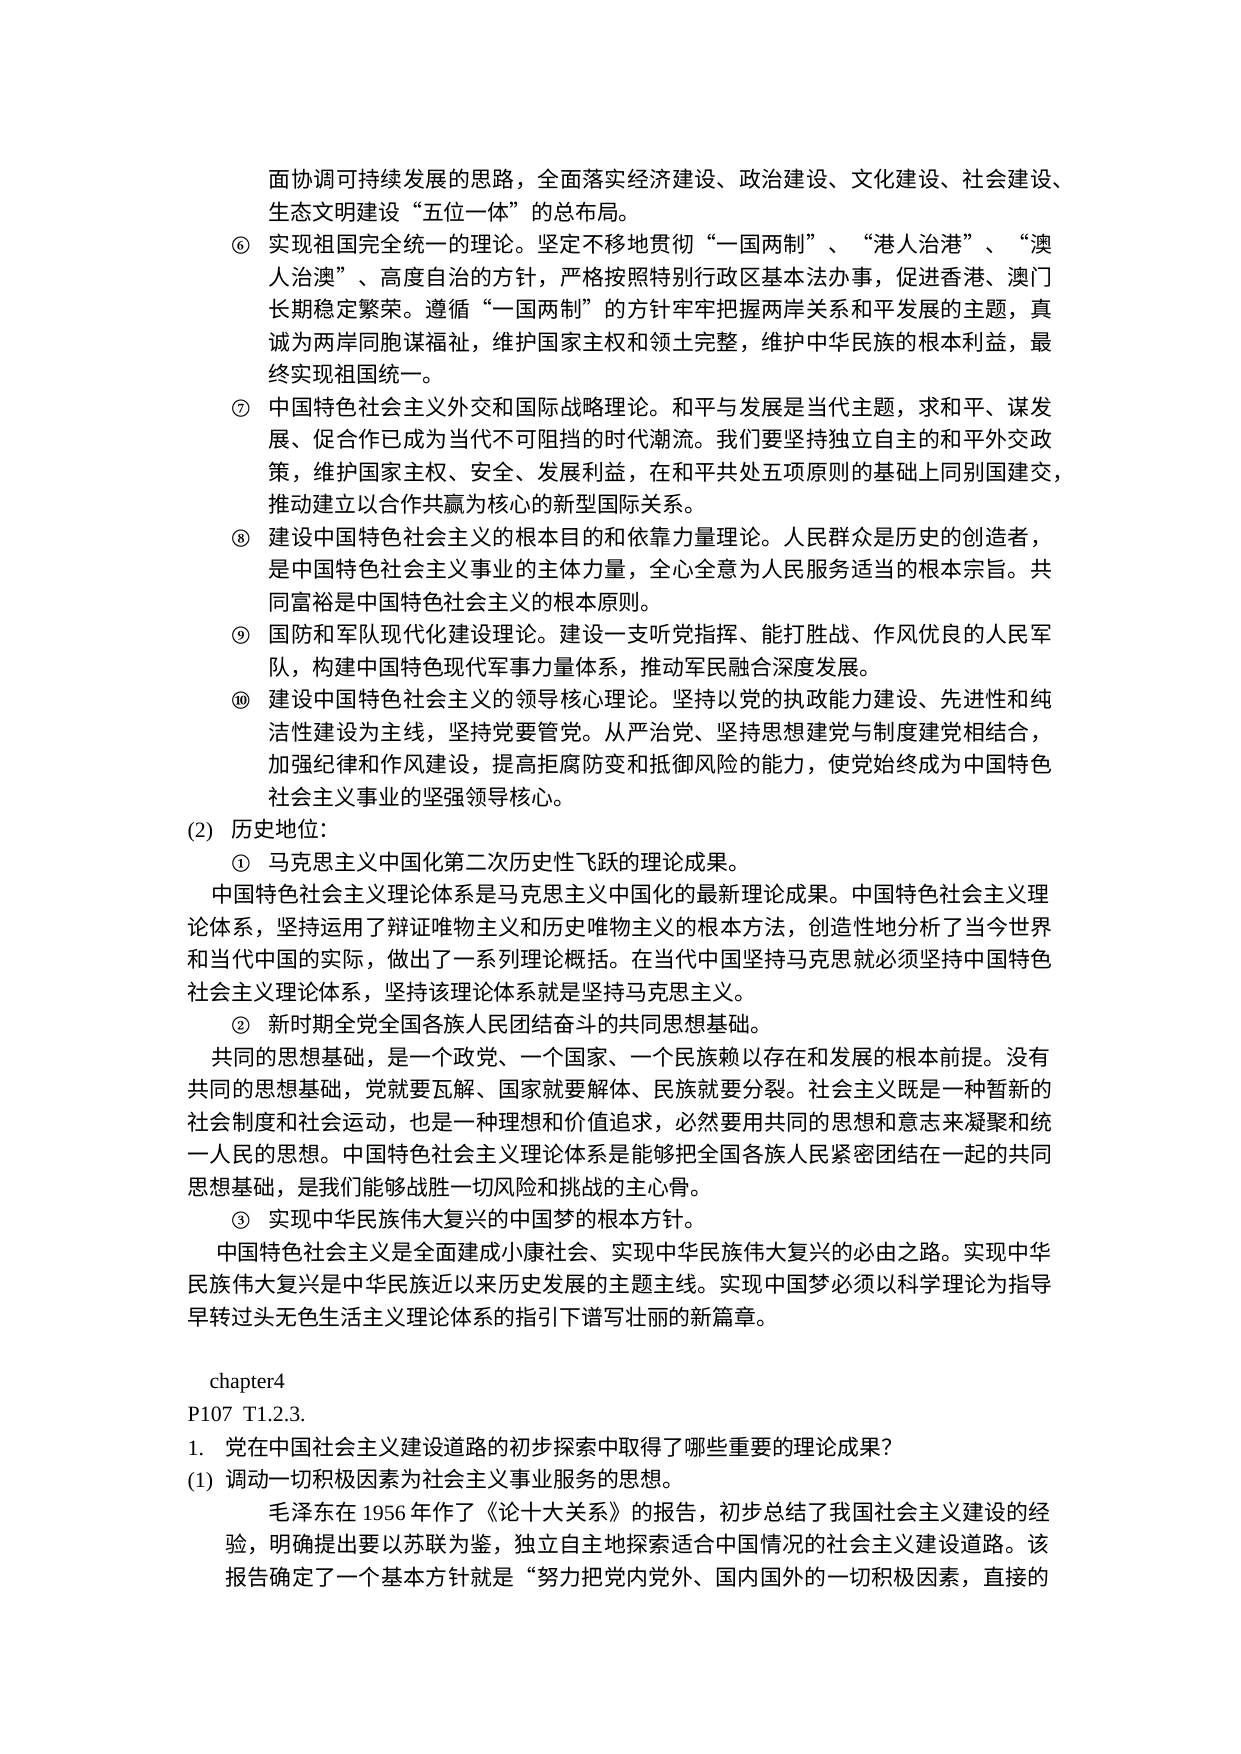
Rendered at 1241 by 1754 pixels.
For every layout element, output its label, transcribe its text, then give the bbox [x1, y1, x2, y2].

list 国防和军队现代化建设理论。建设一支听党指挥、能打胜战、作风优良的人民军队，构建中国特色现代军事力量体系，推动军民融合深度发展。 [231, 617, 1053, 682]
text P107 T1.2.3. [187, 1397, 1053, 1429]
list 实现中华民族伟大复兴的中国梦的根本方针。 [231, 1202, 1053, 1234]
list 实现祖国完全统一的理论。坚定不移地贯彻“一国两制”、“港人治港”、“澳人治澳”、高度自治的方针，严格按照特别行政区基本法办事，促进香港、澳门长期稳定繁荣。遵循“一国两制”的方针牢牢把握两岸关系和平发展的主题，真诚为两岸同胞谋福祉，维护国家主权和领土完整，维护中华民族的根本利益，最终实现祖国统一。 [231, 227, 1053, 389]
list 马克思主义中国化第二次历史性飞跃的理论成果。 [231, 844, 1053, 877]
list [231, 162, 1053, 227]
text 共同的思想基础，是一个政党、一个国家、一个民族赖以存在和发展的根本前提。没有共同的思想基础，党就要瓦解、国家就要解体、民族就要分裂。社会主义既是一种暂新的社会制度和社会运动，也是一种理想和价值追求，必然要用共同的思想和意志来凝聚和统一人民的思想。中国特色社会主义理论体系是能够把全国各族人民紧密团结在一起的共同思想基础，是我们能够战胜一切风险和挑战的主心骨。 [187, 1039, 1053, 1202]
text 中国特色社会主义理论体系是马克思主义中国化的最新理论成果。中国特色社会主义理论体系，坚持运用了辩证唯物主义和历史唯物主义的根本方法，创造性地分析了当今世界和当代中国的实际，做出了一系列理论概括。在当代中国坚持马克思就必须坚持中国特色社会主义理论体系，坚持该理论体系就是坚持马克思主义。 [187, 877, 1053, 1007]
text chapter4 [187, 1364, 1053, 1397]
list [225, 1494, 1053, 1592]
list 中国特色社会主义外交和国际战略理论。和平与发展是当代主题，求和平、谋发展、促合作已成为当代不可阻挡的时代潮流。我们要坚持独立自主的和平外交政策，维护国家主权、安全、发展利益，在和平共处五项原则的基础上同别国建交，推动建立以合作共赢为核心的新型国际关系。 [231, 389, 1053, 519]
list 建设中国特色社会主义的根本目的和依靠力量理论。人民群众是历史的创造者，是中国特色社会主义事业的主体力量，全心全意为人民服务适当的根本宗旨。共同富裕是中国特色社会主义的根本原则。 [231, 519, 1053, 617]
list 历史地位： [187, 812, 1053, 844]
list 党在中国社会主义建设道路的初步探索中取得了哪些重要的理论成果？ [187, 1429, 1053, 1462]
list 新时期全党全国各族人民团结奋斗的共同思想基础。 [231, 1007, 1053, 1039]
list 调动一切积极因素为社会主义事业服务的思想。 [187, 1462, 1053, 1494]
text 中国特色社会主义是全面建成小康社会、实现中华民族伟大复兴的必由之路。实现中华民族伟大复兴是中华民族近以来历史发展的主题主线。实现中国梦必须以科学理论为指导，早转过头无色生活主义理论体系的指引下谱写壮丽的新篇章。 [187, 1234, 1053, 1332]
list 建设中国特色社会主义的领导核心理论。坚持以党的执政能力建设、先进性和纯洁性建设为主线，坚持党要管党。从严治党、坚持思想建党与制度建党相结合，加强纪律和作风建设，提高拒腐防变和抵御风险的能力，使党始终成为中国特色社会主义事业的坚强领导核心。 [231, 682, 1053, 812]
